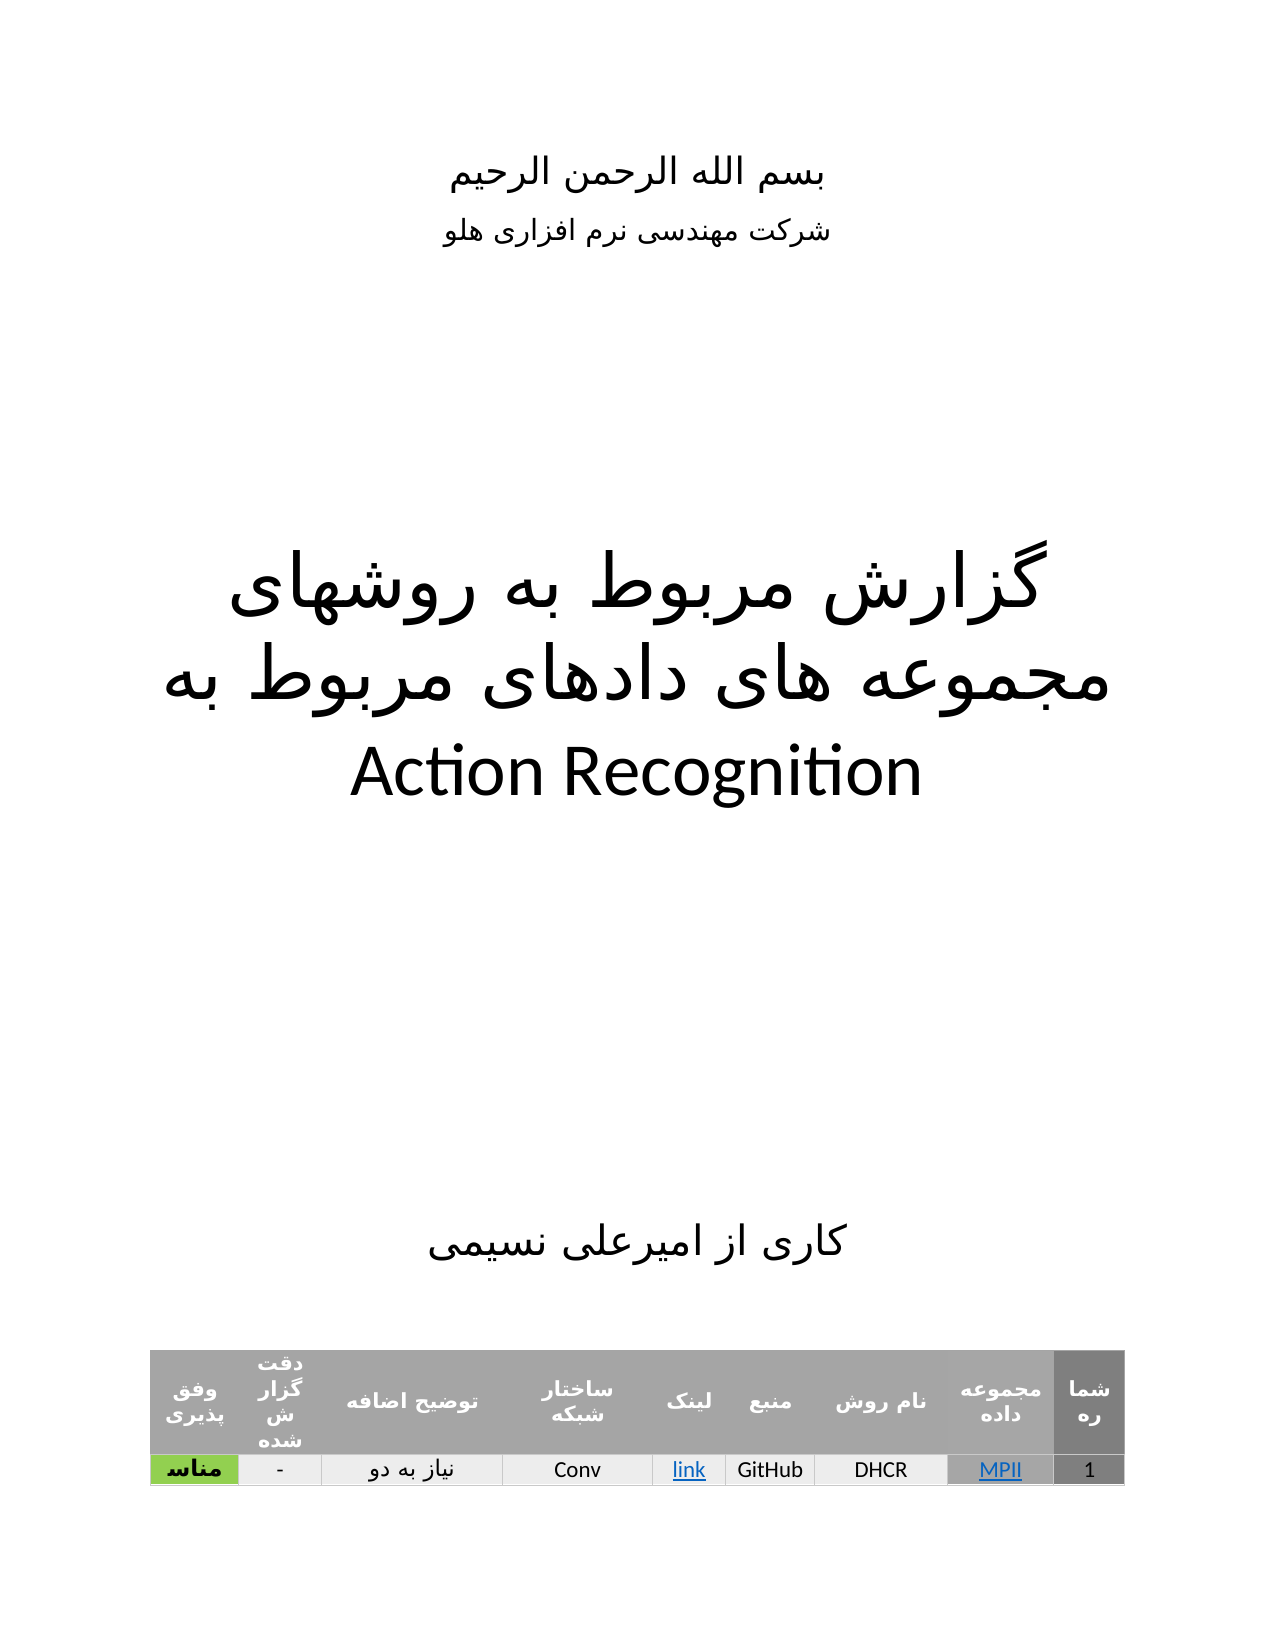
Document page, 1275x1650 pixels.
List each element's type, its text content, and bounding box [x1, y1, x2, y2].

table_header مجموعه داده [948, 1351, 1053, 1454]
table_header توضیح اضافه [322, 1351, 502, 1454]
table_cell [322, 1455, 502, 1484]
text شرکت مهندسی نرم افزاری هلو [150, 213, 1125, 247]
table_header شماره [1054, 1351, 1124, 1454]
table_cell DHCR [815, 1455, 947, 1484]
text بسم الله الرحمن الرحیم [150, 150, 1125, 194]
table_header نام روش [815, 1351, 947, 1454]
table_header منبع [726, 1351, 814, 1454]
text کاری از امیرعلی نسیمی [150, 1217, 1125, 1265]
table_header لینک [653, 1351, 725, 1454]
table_header وفق پذیری [151, 1351, 238, 1454]
table_cell - [239, 1455, 321, 1484]
table_cell GitHub [726, 1455, 814, 1484]
table_cell 1 [1054, 1455, 1124, 1484]
table_cell Conv [503, 1455, 652, 1484]
table_cell مناسب [151, 1455, 238, 1484]
table_cell MPII [948, 1455, 1053, 1484]
table_cell link [653, 1455, 725, 1484]
table_header ساختار شبکه [503, 1351, 652, 1454]
table_header دقت گزارش شده [239, 1351, 321, 1454]
text گزارش مربوط به روشهای مجموعه های دادهای مربوط به Action Recognition [150, 537, 1125, 814]
